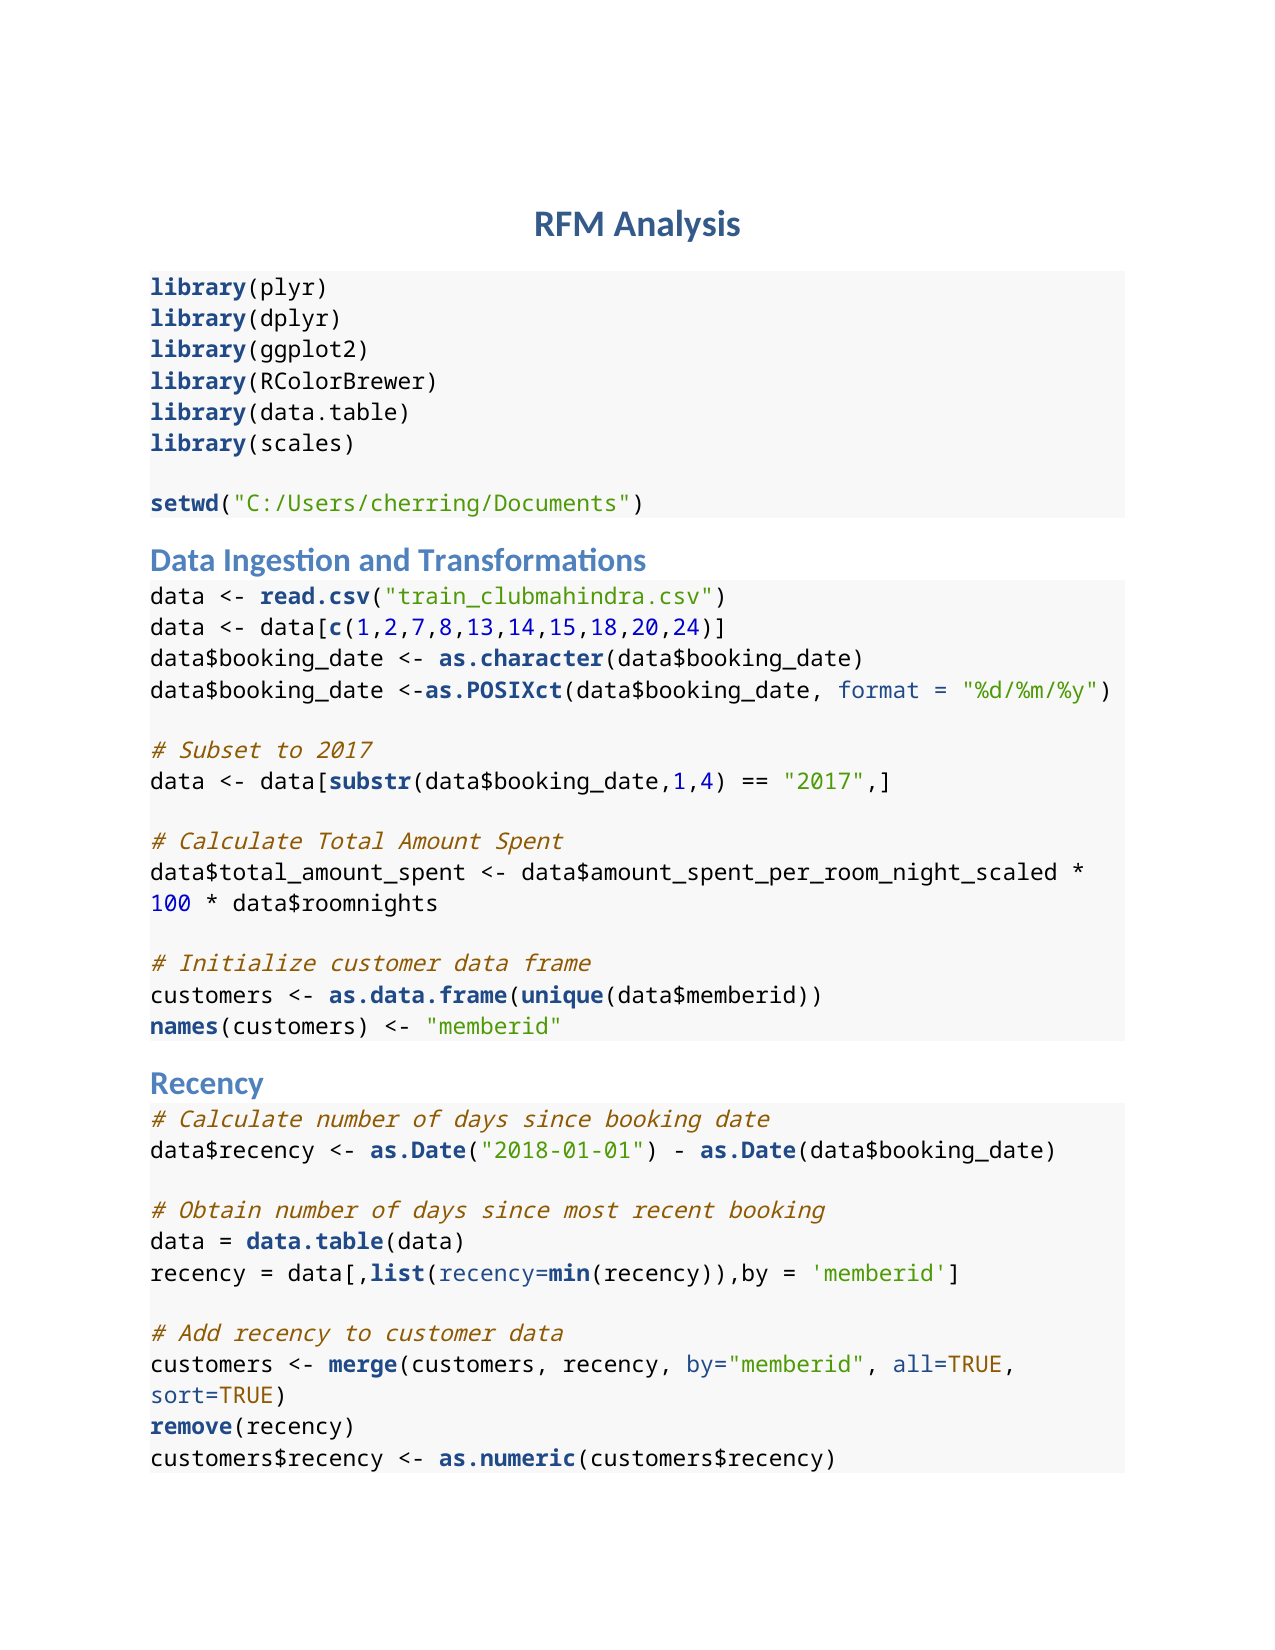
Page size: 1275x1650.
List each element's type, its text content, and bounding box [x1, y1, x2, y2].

text library(plyr) library(dplyr) library(ggplot2) library(RColorBrewer) library(data.table) library(scales) setwd("C:/Users/cherring/Documents") [150, 271, 1125, 518]
text data <- read.csv("train_clubmahindra.csv") data <- data[c(1,2,7,8,13,14,15,18,20,24)] data$booking_date <- as.character(data$booking_date) data$booking_date <-as.POSIXct(data$booking_date, format = "%d/%m/%y") # Subset to 2017 data <- data[substr(data$booking_date,1,4) == "2017",] # Calculate Total Amount Spent data$total_amount_spent <- data$amount_spent_per_room_night_scaled * 100 * data$roomnights # Initialize customer data frame customers <- as.data.frame(unique(data$memberid)) names(customers) <- "memberid" [150, 580, 1125, 1041]
subtitle Recency [150, 1062, 1125, 1103]
subtitle Data Ingestion and Transformations [150, 539, 1125, 580]
title RFM Analysis [150, 200, 1125, 246]
text # Calculate number of days since booking date data$recency <- as.Date("2018-01-01") - as.Date(data$booking_date) # Obtain number of days since most recent booking data = data.table(data) recency = data[,list(recency=min(recency)),by = 'memberid'] # Add recency to customer data customers <- merge(customers, recency, by="memberid", all=TRUE, sort=TRUE) remove(recency) customers$recency <- as.numeric(customers$recency) [150, 1103, 1125, 1473]
